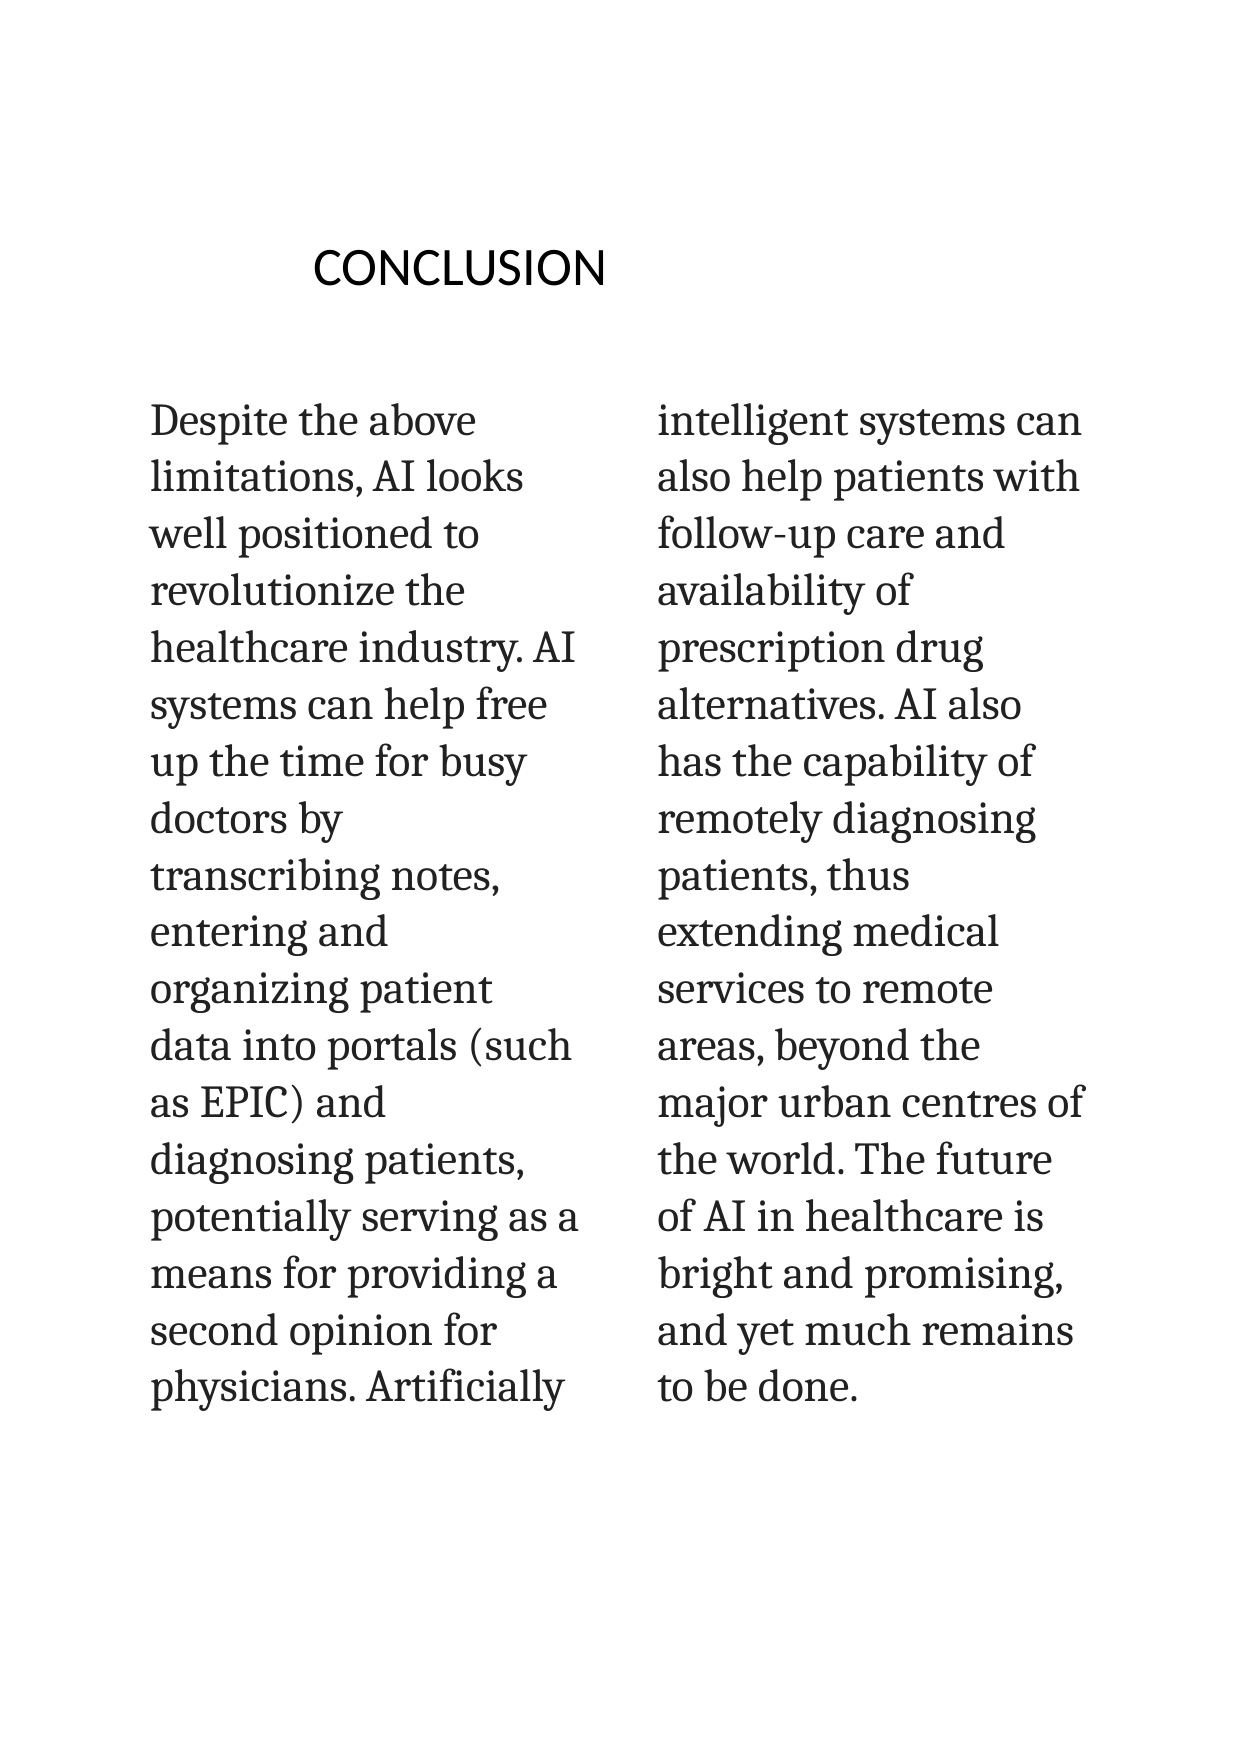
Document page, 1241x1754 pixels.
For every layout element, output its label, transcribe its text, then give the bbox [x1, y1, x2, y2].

text intelligent systems can also help patients with follow-up care and availability of prescription drug alternatives. AI also has the capability of remotely diagnosing patients, thus extending medical services to remote areas, beyond the major urban centres of the world. The future of AI in healthcare is bright and promising, and yet much remains to be done. [657, 394, 1090, 1413]
text Despite the above limitations, AI looks well positioned to revolutionize the healthcare industry. AI systems can help free up the time for busy doctors by transcribing notes, entering and organizing patient data into portals (such as EPIC) and diagnosing patients, potentially serving as a means for providing a second opinion for physicians. Artificially [150, 394, 583, 1413]
text CONCLUSION [224, 232, 620, 299]
